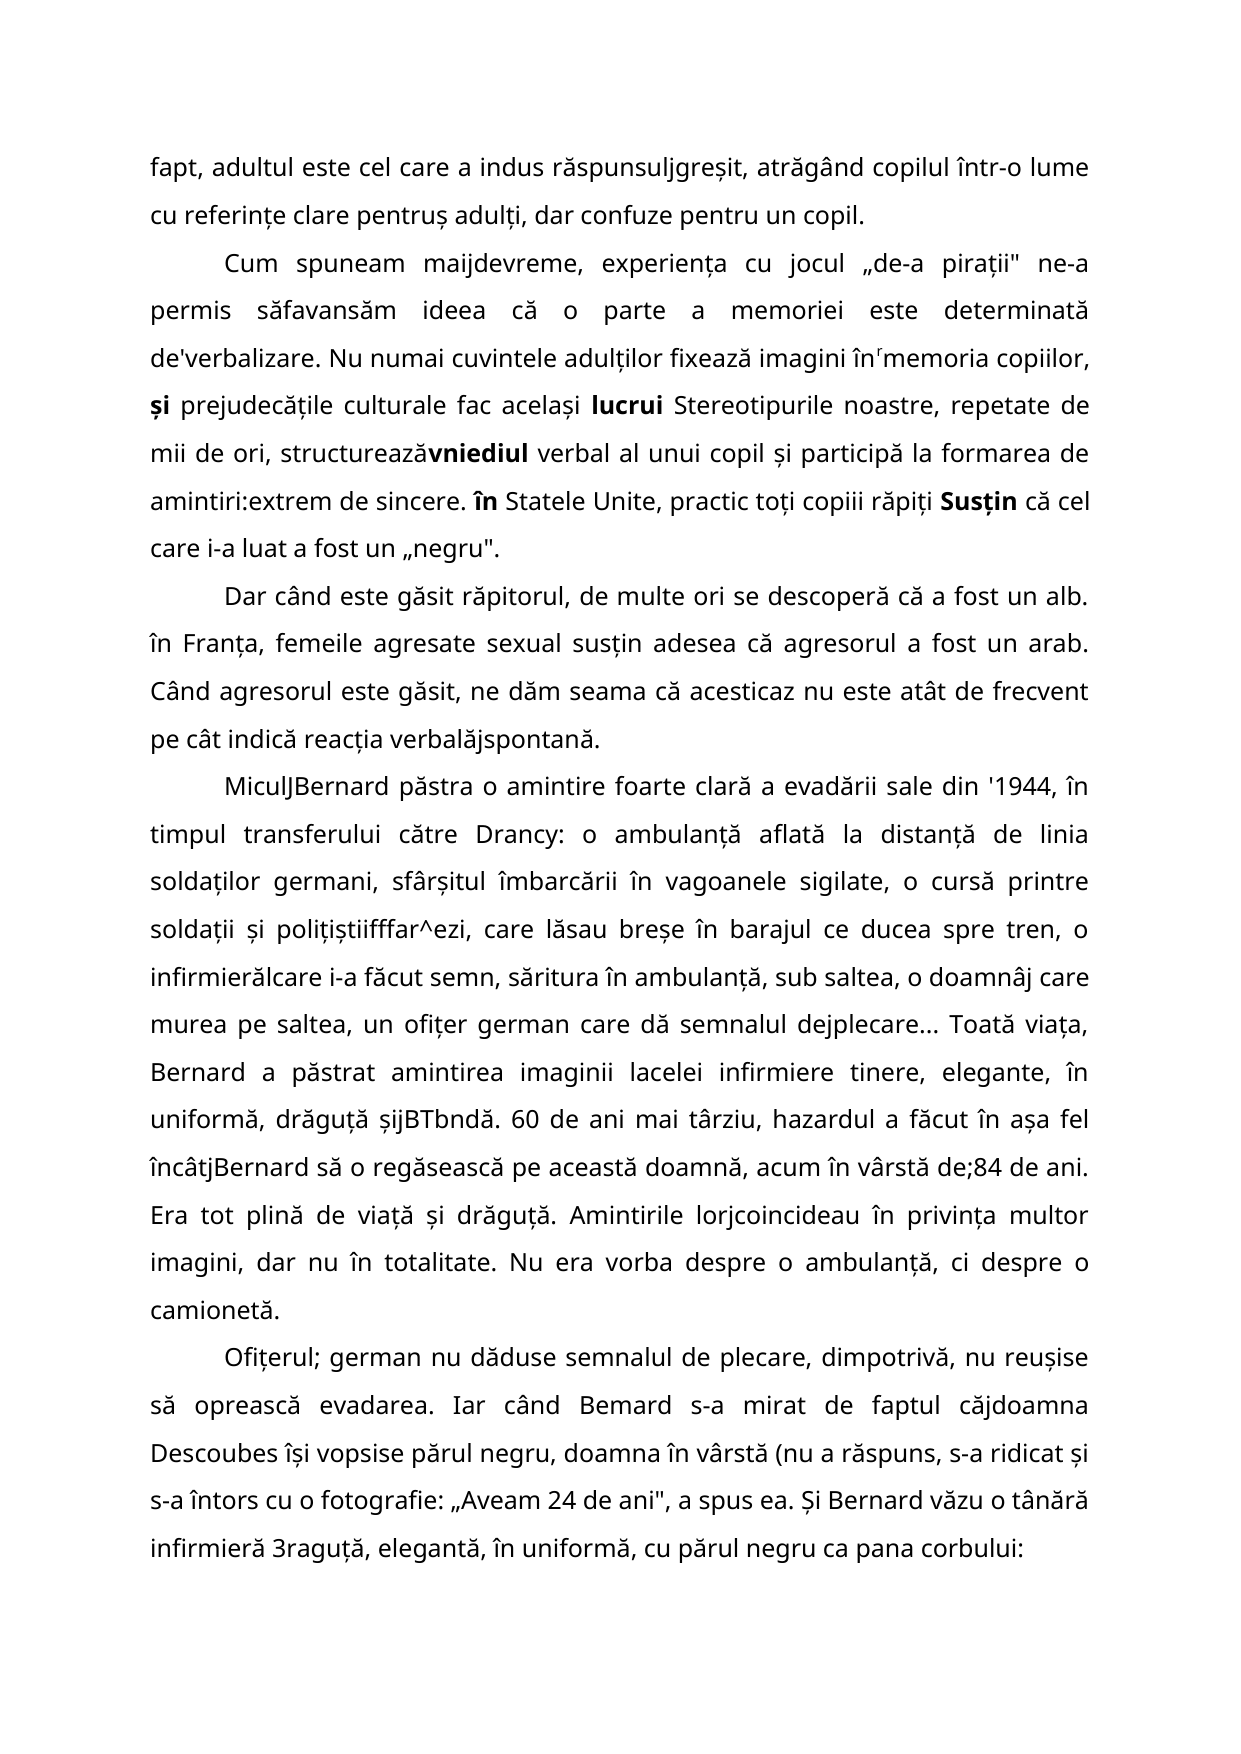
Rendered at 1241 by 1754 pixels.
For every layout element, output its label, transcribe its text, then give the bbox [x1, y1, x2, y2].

text MiculJBernard păstra o amintire foarte clară a evadării sale din '1944, în timpul transferului către Drancy: o ambulanţă aflată la distanţă de linia soldaţilor germani, sfârşitul îmbarcării în vagoanele sigilate, o cursă printre soldaţii şi poliţiştiifffar^ezi, care lăsau breşe în barajul ce ducea spre tren, o infirmierălcare i-a făcut semn, săritura în ambulanţă, sub saltea, o doamnâj care murea pe saltea, un ofiţer german care dă semnalul dejplecare... Toată viaţa, Bernard a păstrat amintirea imaginii lacelei infirmiere tinere, elegante, în uniformă, drăguţă şijBTbndă. 60 de ani mai târziu, hazardul a făcut în aşa fel încâtjBernard să o regăsească pe această doamnă, acum în vârstă de;84 de ani. Era tot plină de viaţă şi drăguţă. Amintirile lorjcoincideau în privinţa multor imagini, dar nu în totalitate. Nu era vorba despre o ambulanţă, ci despre o camionetă. [150, 769, 1090, 1327]
text Cum spuneam maijdevreme, experienţa cu jocul „de-a piraţii" ne-a permis săfavansăm ideea că o parte a memoriei este determinată de'verbalizare. Nu numai cuvintele adulţilor fixează imagini înrmemoria copiilor, şi prejudecăţile culturale fac acelaşi lucrui Stereotipurile noastre, repetate de mii de ori, structureazăvniediul verbal al unui copil şi participă la formarea de amintiri:extrem de sincere. în Statele Unite, practic toţi copiii răpiţi Susţin că cel care i-a luat a fost un „negru". [150, 245, 1090, 565]
text Ofiţerul; german nu dăduse semnalul de plecare, dimpotrivă, nu reuşise să oprească evadarea. Iar când Bemard s-a mirat de faptul căjdoamna Descoubes îşi vopsise părul negru, doamna în vârstă (nu a răspuns, s-a ridicat şi s-a întors cu o fotografie: „Aveam 24 de ani", a spus ea. Şi Bernard văzu o tânără infirmieră 3raguţă, elegantă, în uniformă, cu părul negru ca pana corbului: [150, 1340, 1090, 1564]
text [150, 150, 1090, 232]
text Dar când este găsit răpitorul, de multe ori se descoperă că a fost un alb. în Franţa, femeile agresate sexual susţin adesea că agresorul a fost un arab. Când agresorul este găsit, ne dăm seama că acesticaz nu este atât de frecvent pe cât indică reacţia verbalăjspontană. [150, 578, 1090, 755]
